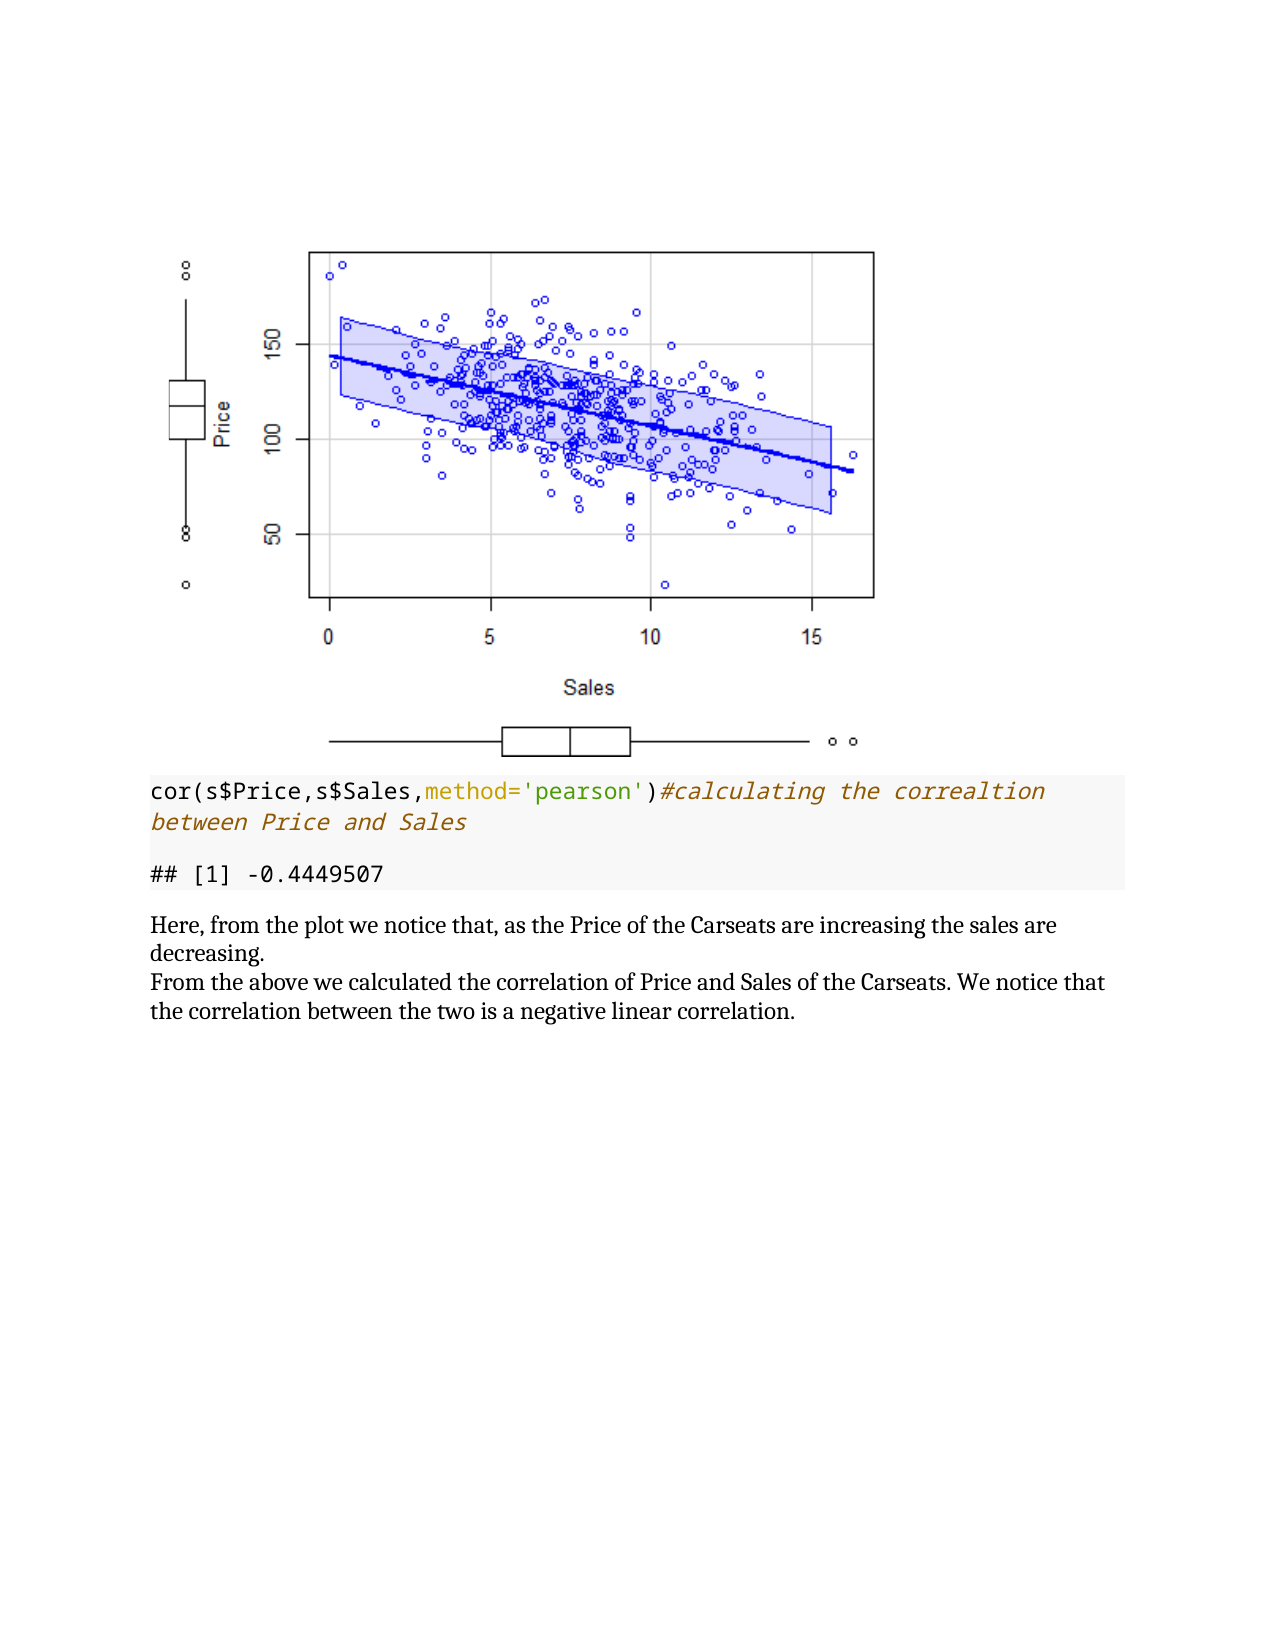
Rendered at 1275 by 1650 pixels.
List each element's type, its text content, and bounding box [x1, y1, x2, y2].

text ## [1] -0.4449507 [150, 858, 1125, 890]
text cor(s$Price,s$Sales,method='pearson')#calculating the correaltion between Price and Sales [466, 775, 1125, 838]
picture [168, 150, 927, 757]
text Here, from the plot we notice that, as the Price of the Carseats are increasing the sales are decreasing. From the above we calculated the correlation of Price and Sales of the Carseats. We notice that the correlation between the two is a negative linear correlation. [150, 911, 1125, 1026]
